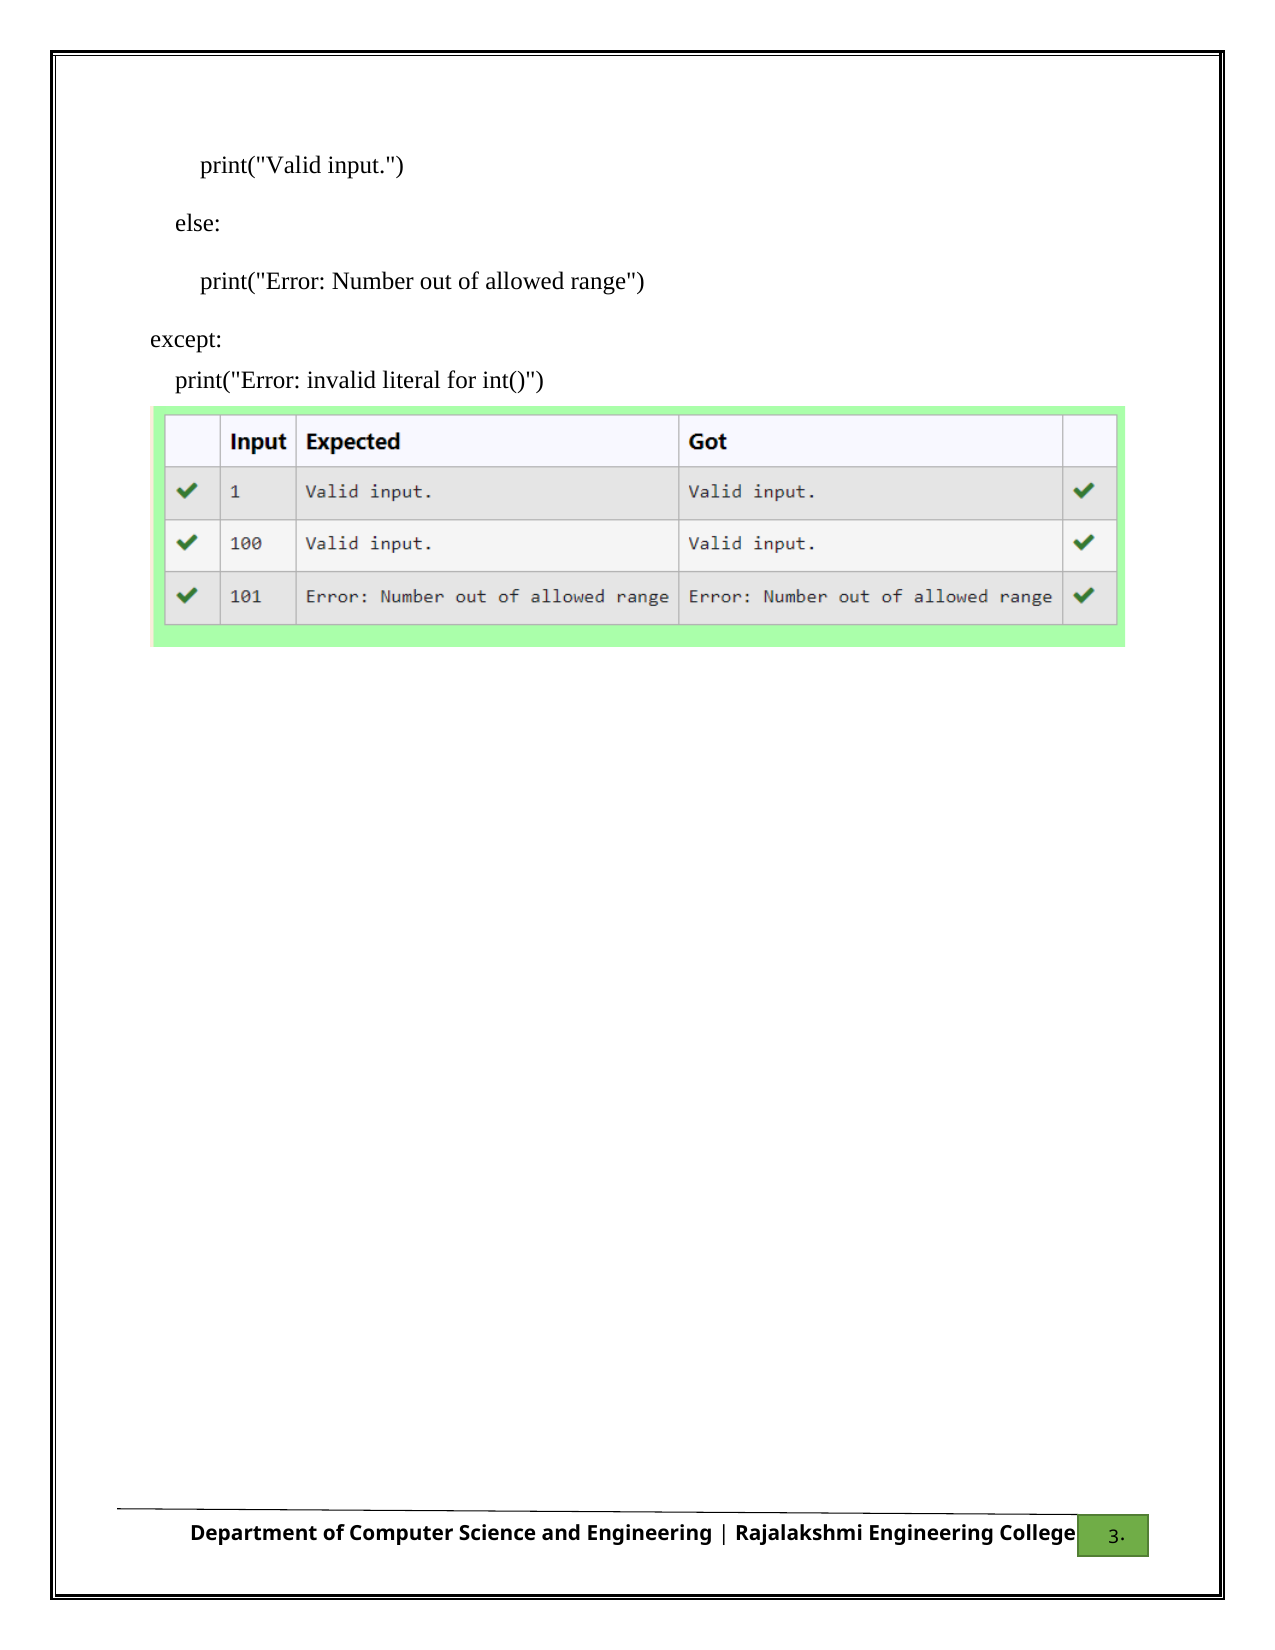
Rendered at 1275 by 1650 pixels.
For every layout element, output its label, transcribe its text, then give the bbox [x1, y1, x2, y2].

text print("Valid input.") [150, 150, 1125, 179]
text print("Error: Number out of allowed range") [150, 266, 1125, 294]
text else: [150, 208, 1125, 237]
picture [150, 406, 1125, 647]
text print("Error: invalid literal for int()") [150, 365, 1125, 394]
text except: [150, 324, 1125, 352]
